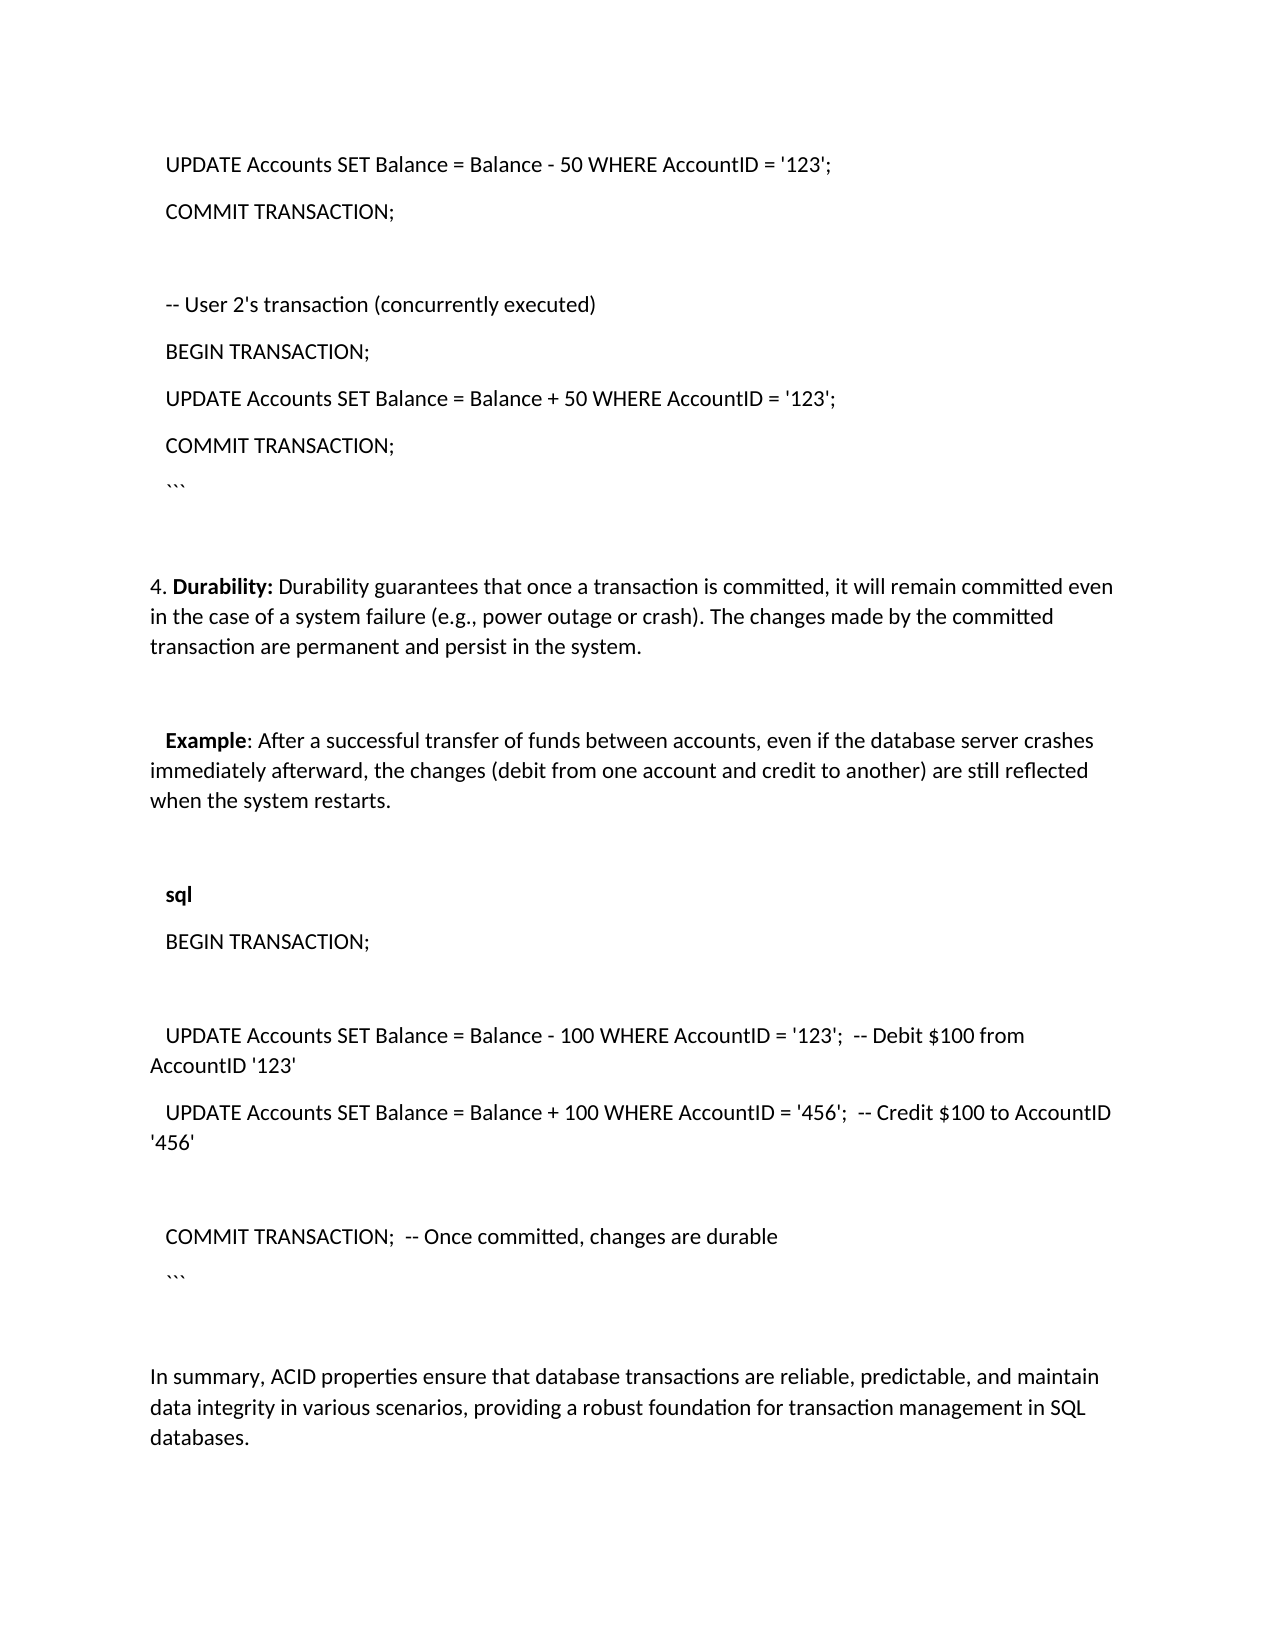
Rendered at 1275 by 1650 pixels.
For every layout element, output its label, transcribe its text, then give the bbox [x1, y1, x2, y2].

text COMMIT TRANSACTION; [150, 431, 1125, 459]
text UPDATE Accounts SET Balance = Balance - 50 WHERE AccountID = '123'; [150, 150, 1125, 178]
text COMMIT TRANSACTION; -- Once committed, changes are durable [150, 1222, 1125, 1250]
text COMMIT TRANSACTION; [150, 197, 1125, 225]
text In summary, ACID properties ensure that database transactions are reliable, predictable, and maintain data integrity in various scenarios, providing a robust foundation for transaction management in SQL databases. [150, 1362, 1125, 1451]
text UPDATE Accounts SET Balance = Balance - 100 WHERE AccountID = '123'; -- Debit $100 from AccountID '123' [150, 1021, 1125, 1079]
text UPDATE Accounts SET Balance = Balance + 100 WHERE AccountID = '456'; -- Credit $100 to AccountID '456' [150, 1098, 1125, 1156]
text BEGIN TRANSACTION; [150, 927, 1125, 955]
text sql [150, 880, 1125, 908]
text 4. Durability: Durability guarantees that once a transaction is committed, it will remain committed even in the case of a system failure (e.g., power outage or crash). The changes made by the committed transaction are permanent and persist in the system. [150, 572, 1125, 660]
text -- User 2's transaction (concurrently executed) [150, 291, 1125, 319]
text ``` [150, 1269, 1125, 1297]
text Example: After a successful transfer of funds between accounts, even if the database server crashes immediately afterward, the changes (debit from one account and credit to another) are still reflected when the system restarts. [150, 726, 1125, 814]
text ``` [150, 478, 1125, 506]
text UPDATE Accounts SET Balance = Balance + 50 WHERE AccountID = '123'; [150, 384, 1125, 412]
text BEGIN TRANSACTION; [150, 337, 1125, 366]
